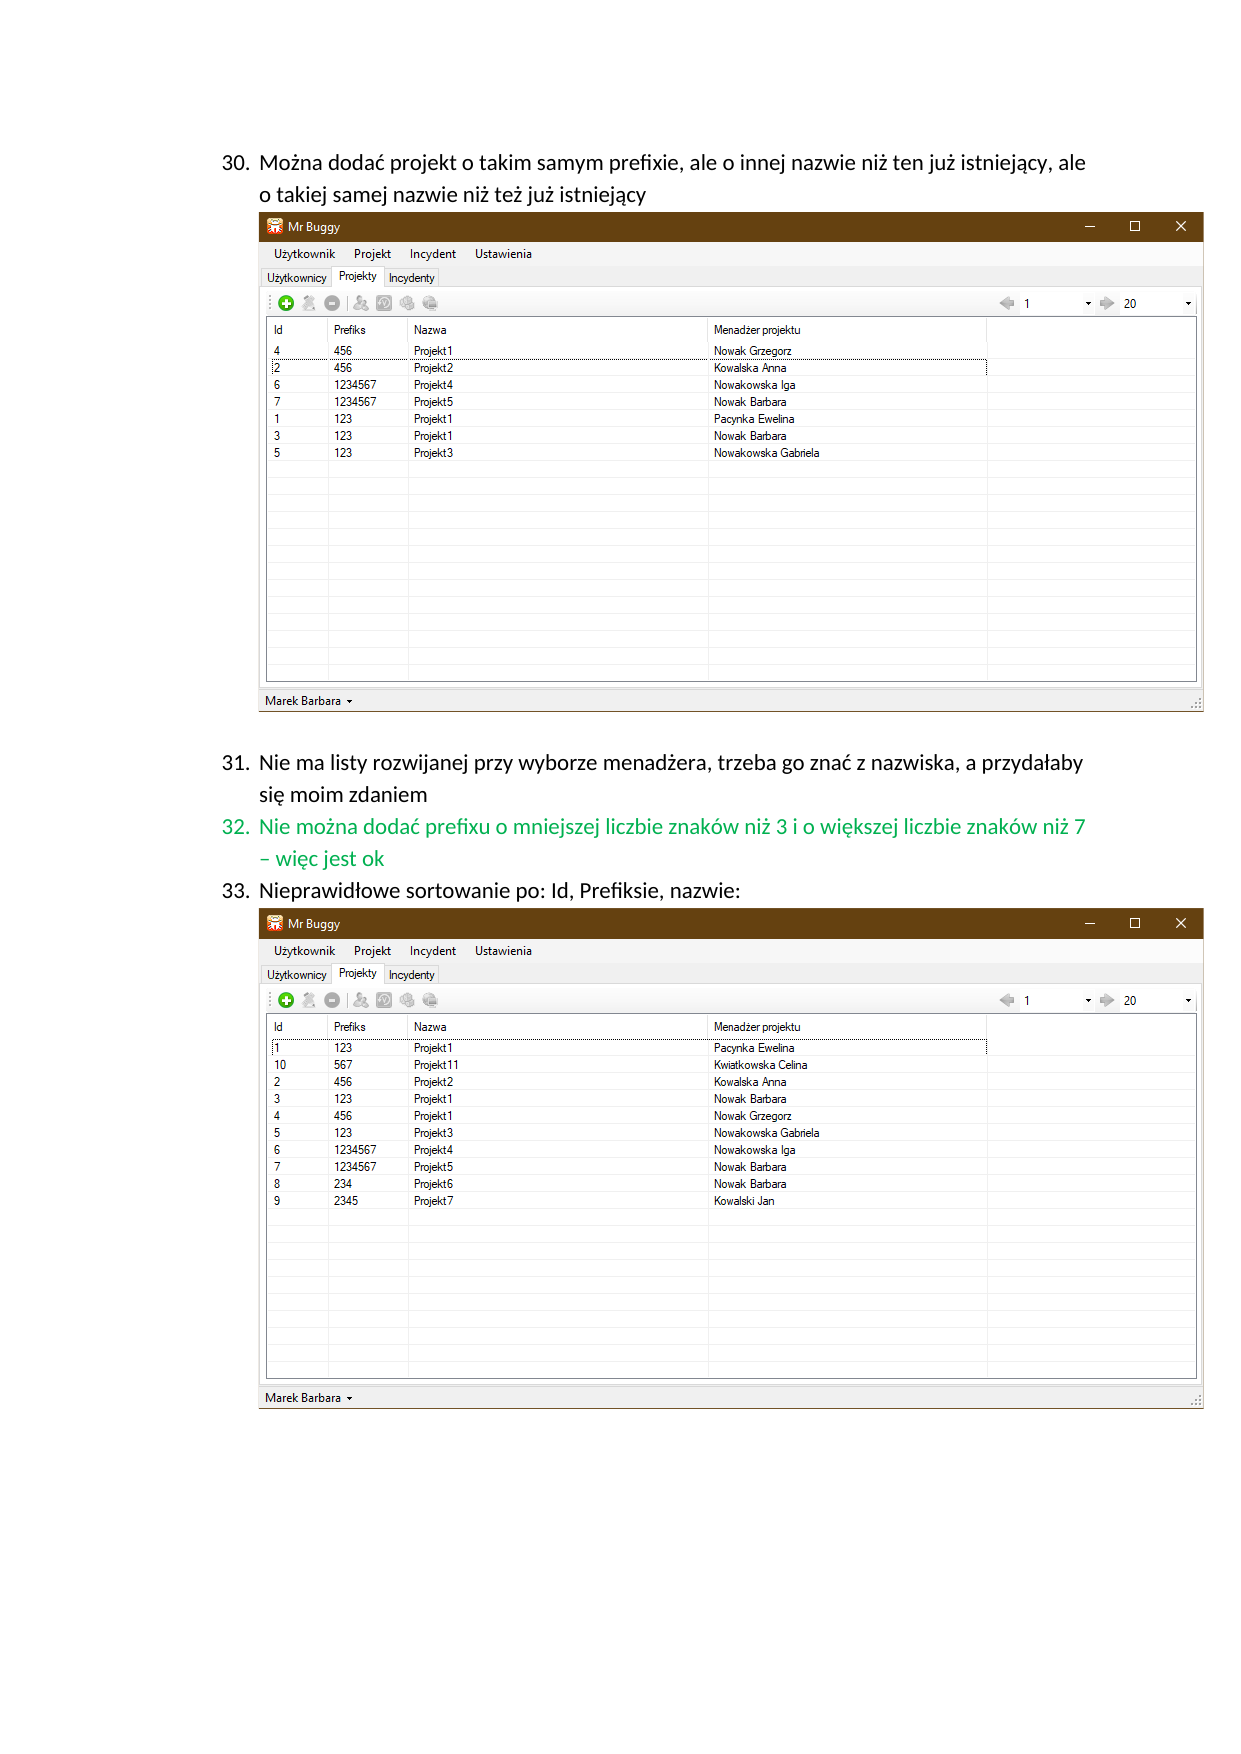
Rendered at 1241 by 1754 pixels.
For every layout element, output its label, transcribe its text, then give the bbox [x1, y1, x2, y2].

list Można dodać projekt o takim samym prefixie, ale o innej nazwie niż ten już istniejący, ale o takiej samej nazwie niż też już istniejący [221, 148, 1093, 208]
list Nie można dodać prefixu o mniejszej liczbie znaków niż 3 i o większej liczbie znaków niż 7 – więc jest ok [221, 812, 1093, 872]
list Nie ma listy rozwijanej przy wyborze menadżera, trzeba go znać z nazwiska, a przydałaby się moim zdaniem [221, 748, 1093, 808]
list Nieprawidłowe sortowanie po: Id, Prefiksie, nazwie: [221, 877, 1093, 904]
picture [258, 908, 1204, 1409]
picture [258, 212, 1204, 712]
